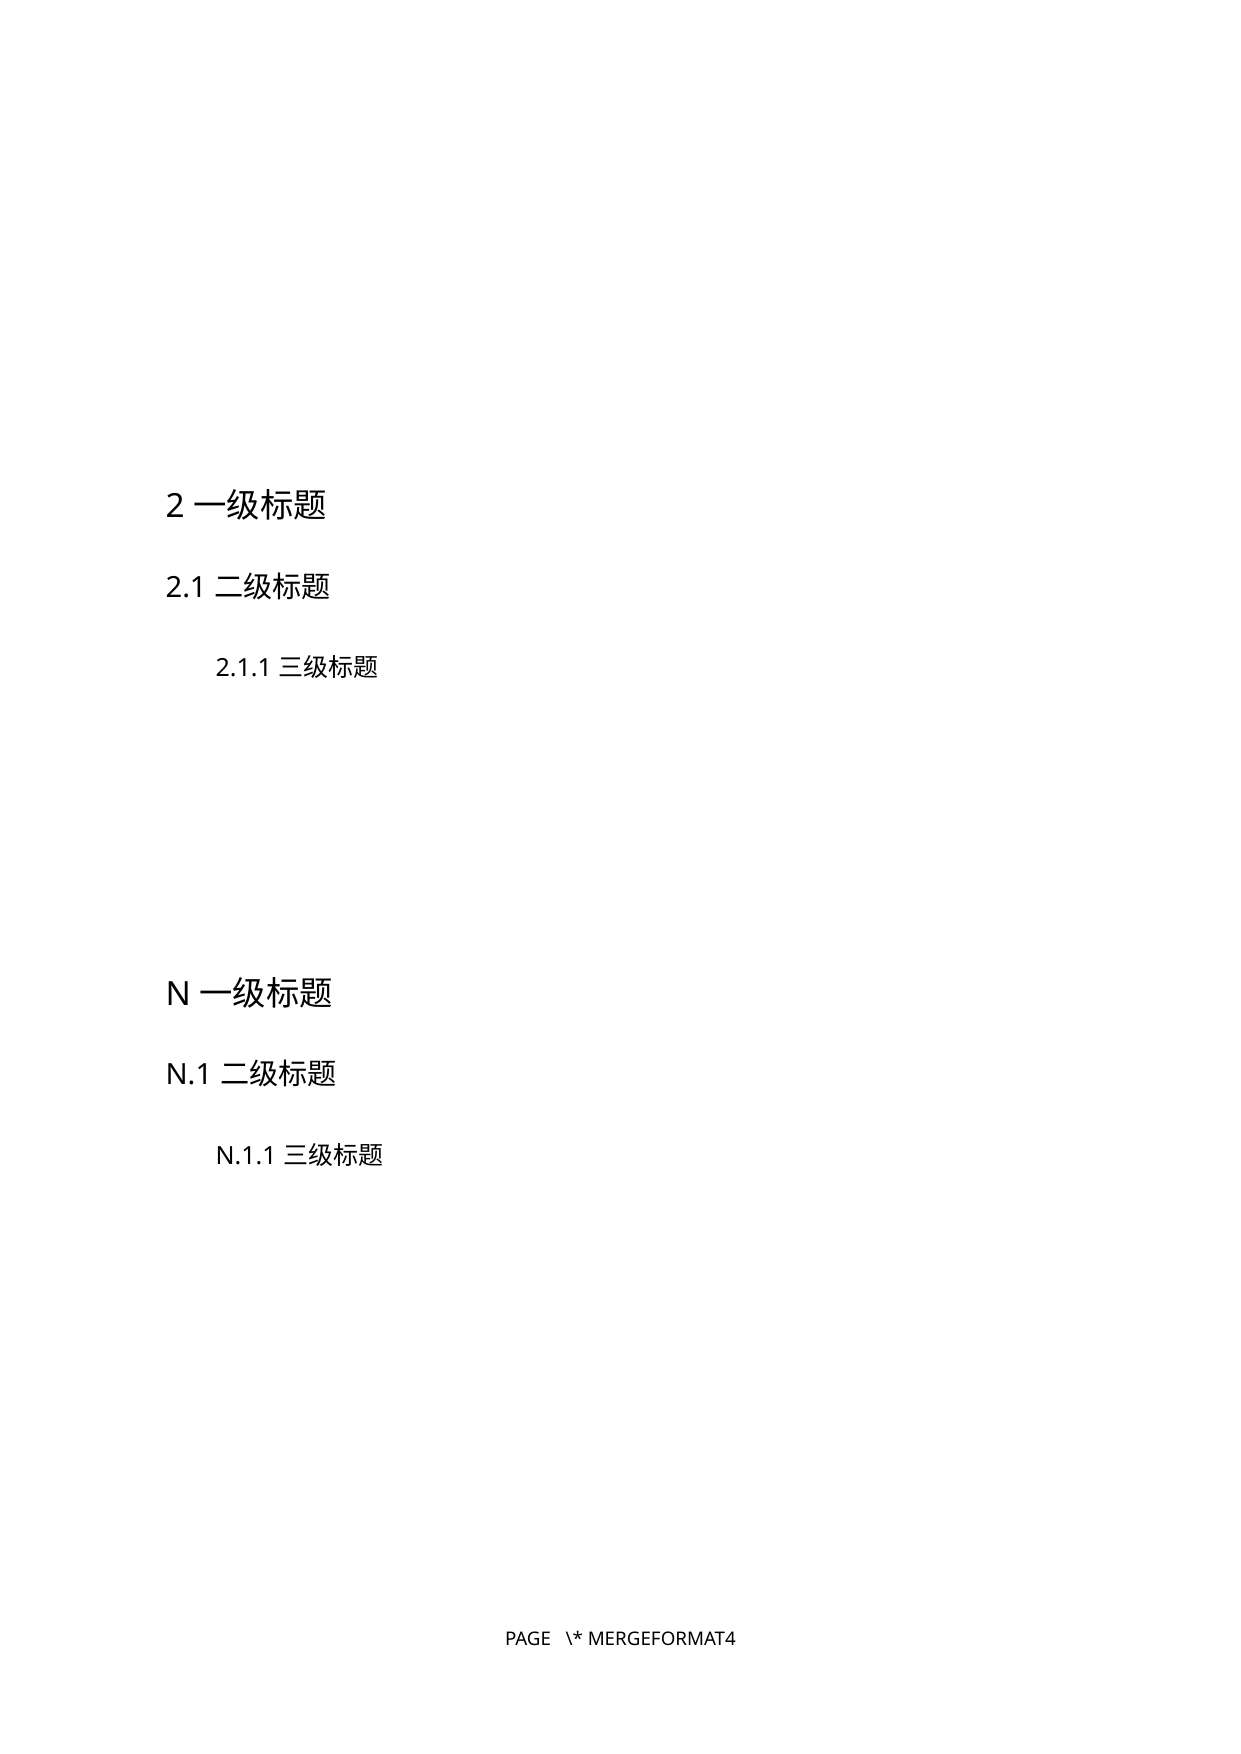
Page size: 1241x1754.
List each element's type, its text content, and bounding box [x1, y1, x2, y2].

text 2 一级标题 [165, 471, 1075, 536]
text N.1 二级标题 [165, 1039, 1075, 1104]
text N.1.1 三级标题 [165, 1121, 1075, 1186]
text N 一级标题 [165, 958, 1075, 1023]
text 2.1.1 三级标题 [165, 633, 1075, 698]
text 2.1 二级标题 [165, 552, 1075, 617]
